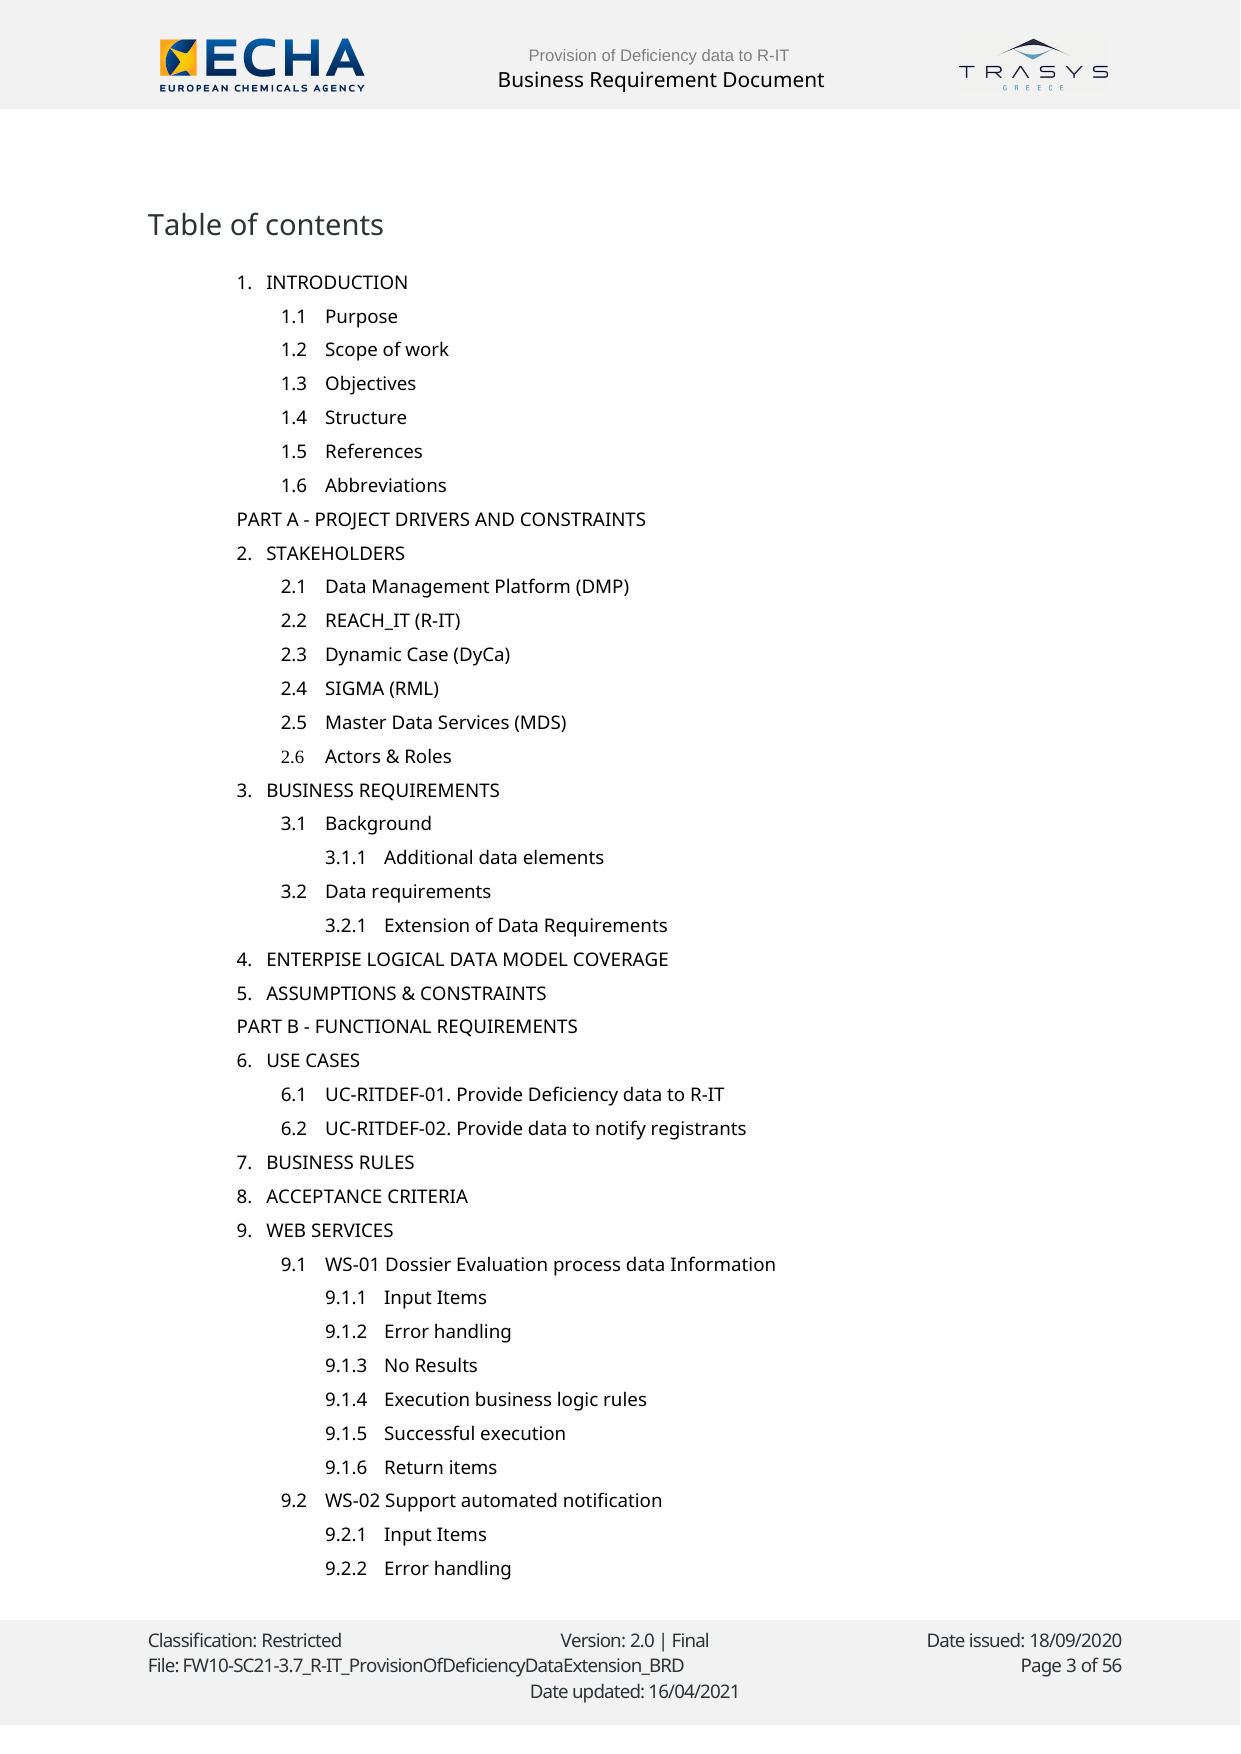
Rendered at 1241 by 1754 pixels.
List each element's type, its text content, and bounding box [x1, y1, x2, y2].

text 9.1.3 No Results 32 [325, 1352, 1063, 1378]
text 2.5 Master Data Services (MDS) 9 [281, 709, 1063, 735]
text 1.2 Scope of work 5 [281, 337, 1063, 362]
text 6.2 UC-RITDEF-02. Provide data to notify registrants 28 [281, 1115, 1063, 1141]
text 9.1.4 Execution business logic rules 32 [325, 1386, 1063, 1412]
text 2.1 Data Management Platform (DMP) 9 [281, 574, 1063, 599]
text 9.1 WS-01 Dossier Evaluation process data Information 31 [281, 1251, 1063, 1276]
text 1.6 Abbreviations 6 [281, 472, 1063, 498]
text 9.1.6 Return items 32 [325, 1454, 1063, 1479]
text 2.2 REACH_IT (R-IT) 9 [281, 608, 1063, 633]
subtitle Table of contents [148, 204, 1122, 244]
text 9.1.5 Successful execution 32 [325, 1420, 1063, 1446]
text 1.3 Objectives 5 [281, 371, 1063, 396]
text 2.4 SIGMA (RML) 9 [281, 675, 1063, 701]
text 8. Acceptance Criteria 30 [236, 1183, 1063, 1209]
text 9.2.2 Error handling 37 [325, 1556, 1063, 1581]
text 6. Use Cases 27 [236, 1048, 1063, 1073]
text 1.5 References 6 [281, 438, 1063, 464]
text 9.1.1 Input Items 31 [325, 1285, 1063, 1310]
text 3.2.1 Extension of Data Requirements 19 [325, 912, 1063, 938]
text 3.1.1 Additional data elements 11 [325, 844, 1063, 870]
text 2.3 Dynamic Case (DyCa) 9 [281, 641, 1063, 667]
text 5. Assumptions & Constraints 25 [236, 980, 1063, 1006]
text PART B - Functional Requirements 26 [236, 1014, 1063, 1039]
text 9. Web Services 31 [236, 1217, 1063, 1242]
text 3. Business requirements 10 [236, 777, 1063, 802]
text 1.4 Structure 6 [281, 404, 1063, 430]
text 1.1 Purpose 5 [281, 303, 1063, 328]
text 4. Enterpise Logical Data Model Coverage 22 [236, 946, 1063, 972]
text 1. Introduction 5 [236, 269, 1063, 294]
text 3.1 Background 10 [281, 811, 1063, 836]
text 3.2 Data requirements 13 [281, 878, 1063, 904]
text Part A - PROJECT DRIVERS AND CONSTRAINTS 8 [236, 506, 1063, 532]
text 7. Business Rules 29 [236, 1149, 1063, 1175]
picture [158, 37, 366, 93]
text 9.2 WS-02 Support automated notification 37 [281, 1488, 1063, 1513]
text 9.2.1 Input Items 37 [325, 1522, 1063, 1547]
text 2.6 Actors & Roles 9 [281, 743, 1063, 768]
text 2. Stakeholders 9 [236, 540, 1063, 565]
text 6.1 UC-RITDEF-01. Provide Deficiency data to R-IT 27 [281, 1082, 1063, 1107]
picture [958, 38, 1109, 92]
text 9.1.2 Error handling 31 [325, 1318, 1063, 1344]
